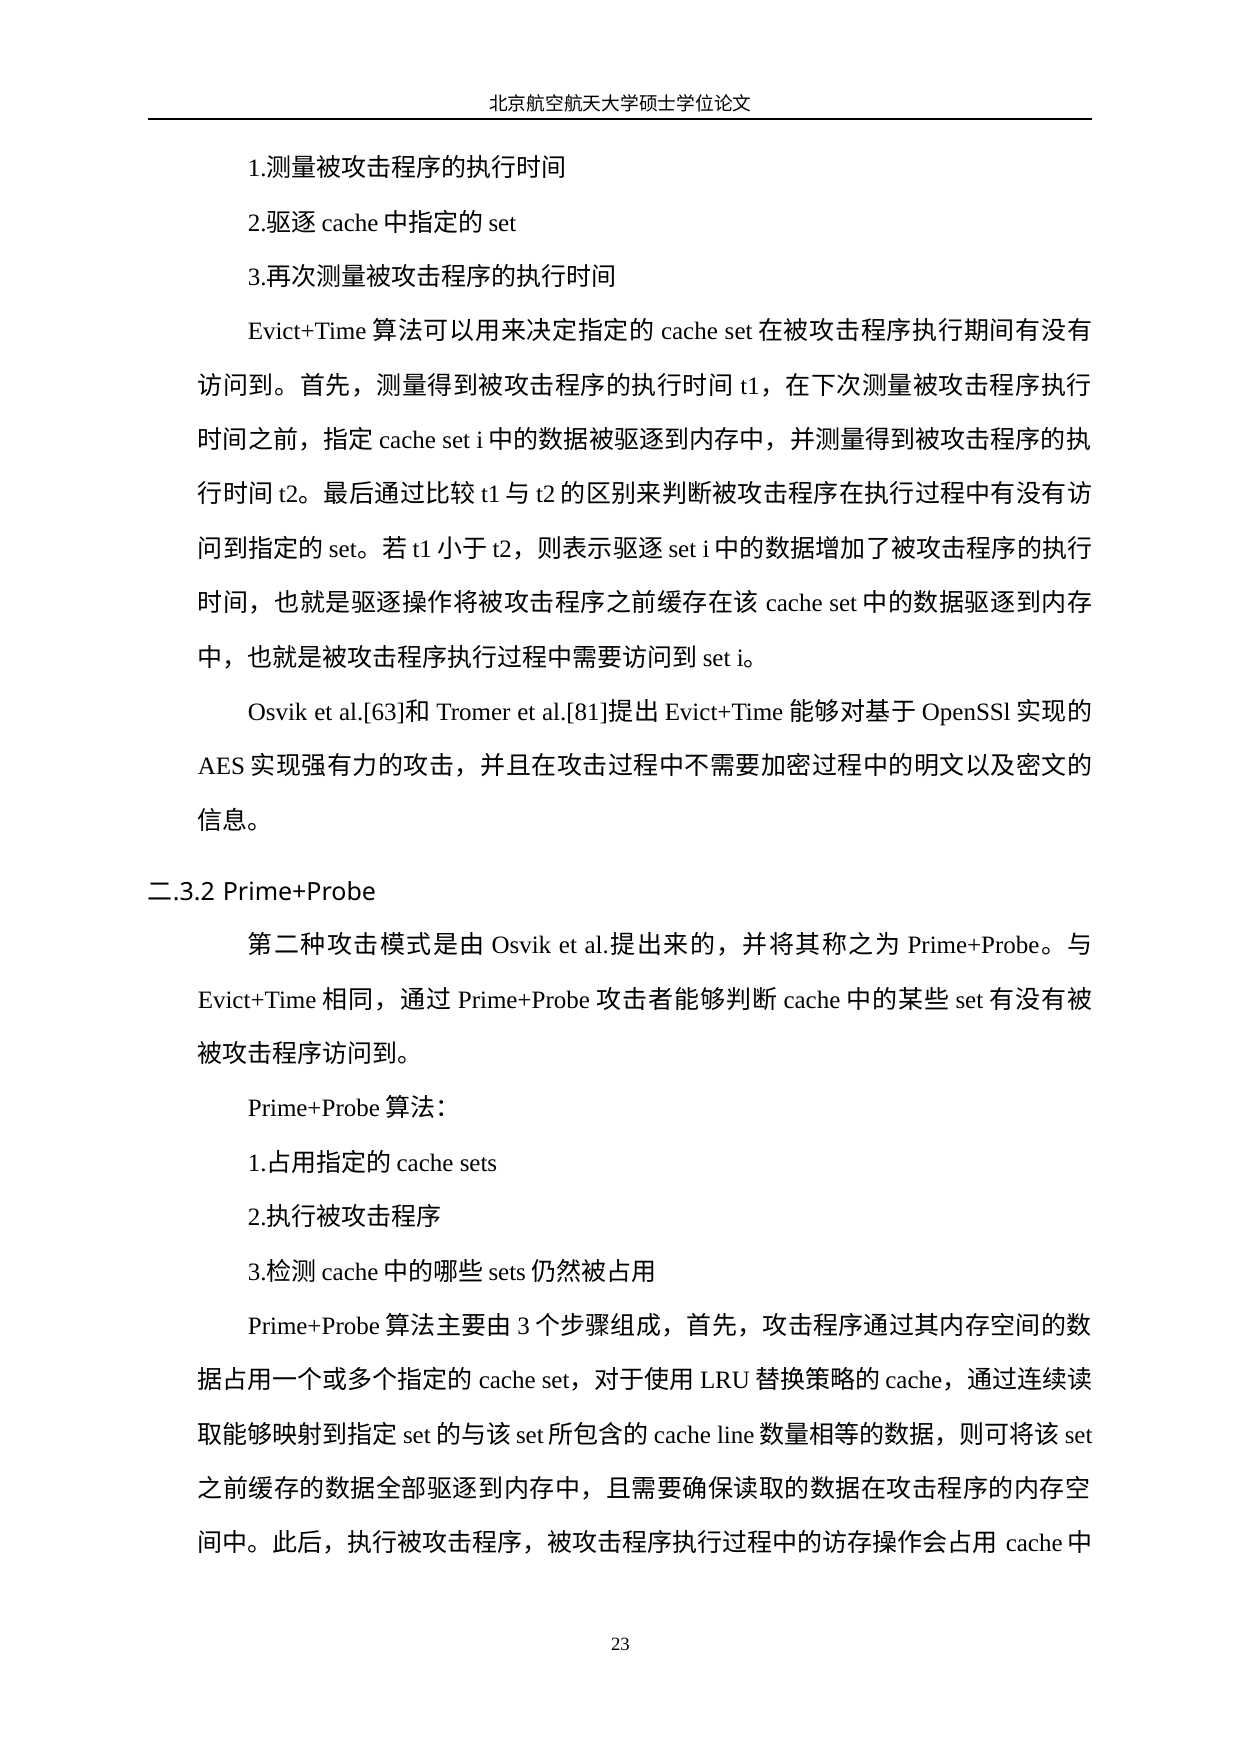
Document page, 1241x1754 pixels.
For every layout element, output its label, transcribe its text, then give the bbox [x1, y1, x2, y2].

text 2.驱逐cache中指定的set [198, 202, 1092, 238]
text 3.再次测量被攻击程序的执行时间 [198, 256, 1092, 293]
text 3.检测cache中的哪些sets仍然被占用 [198, 1251, 1092, 1287]
text Prime+Probe算法： [198, 1088, 1092, 1124]
text Osvik et al.[63]和Tromer et al.[81]提出Evict+Time能够对基于OpenSSl实现的AES实现强有力的攻击，并且在攻击过程中不需要加密过程中的明文以及密文的信息。 [198, 691, 1092, 836]
text 1.测量被攻击程序的执行时间 [198, 148, 1092, 184]
text 1.占用指定的cache sets [198, 1142, 1092, 1178]
subtitle Prime+Probe [148, 872, 1092, 908]
text 第二种攻击模式是由Osvik et al.提出来的，并将其称之为Prime+Probe。与Evict+Time相同，通过Prime+Probe攻击者能够判断cache中的某些set有没有被被攻击程序访问到。 [198, 925, 1092, 1070]
text 2.执行被攻击程序 [198, 1197, 1092, 1233]
